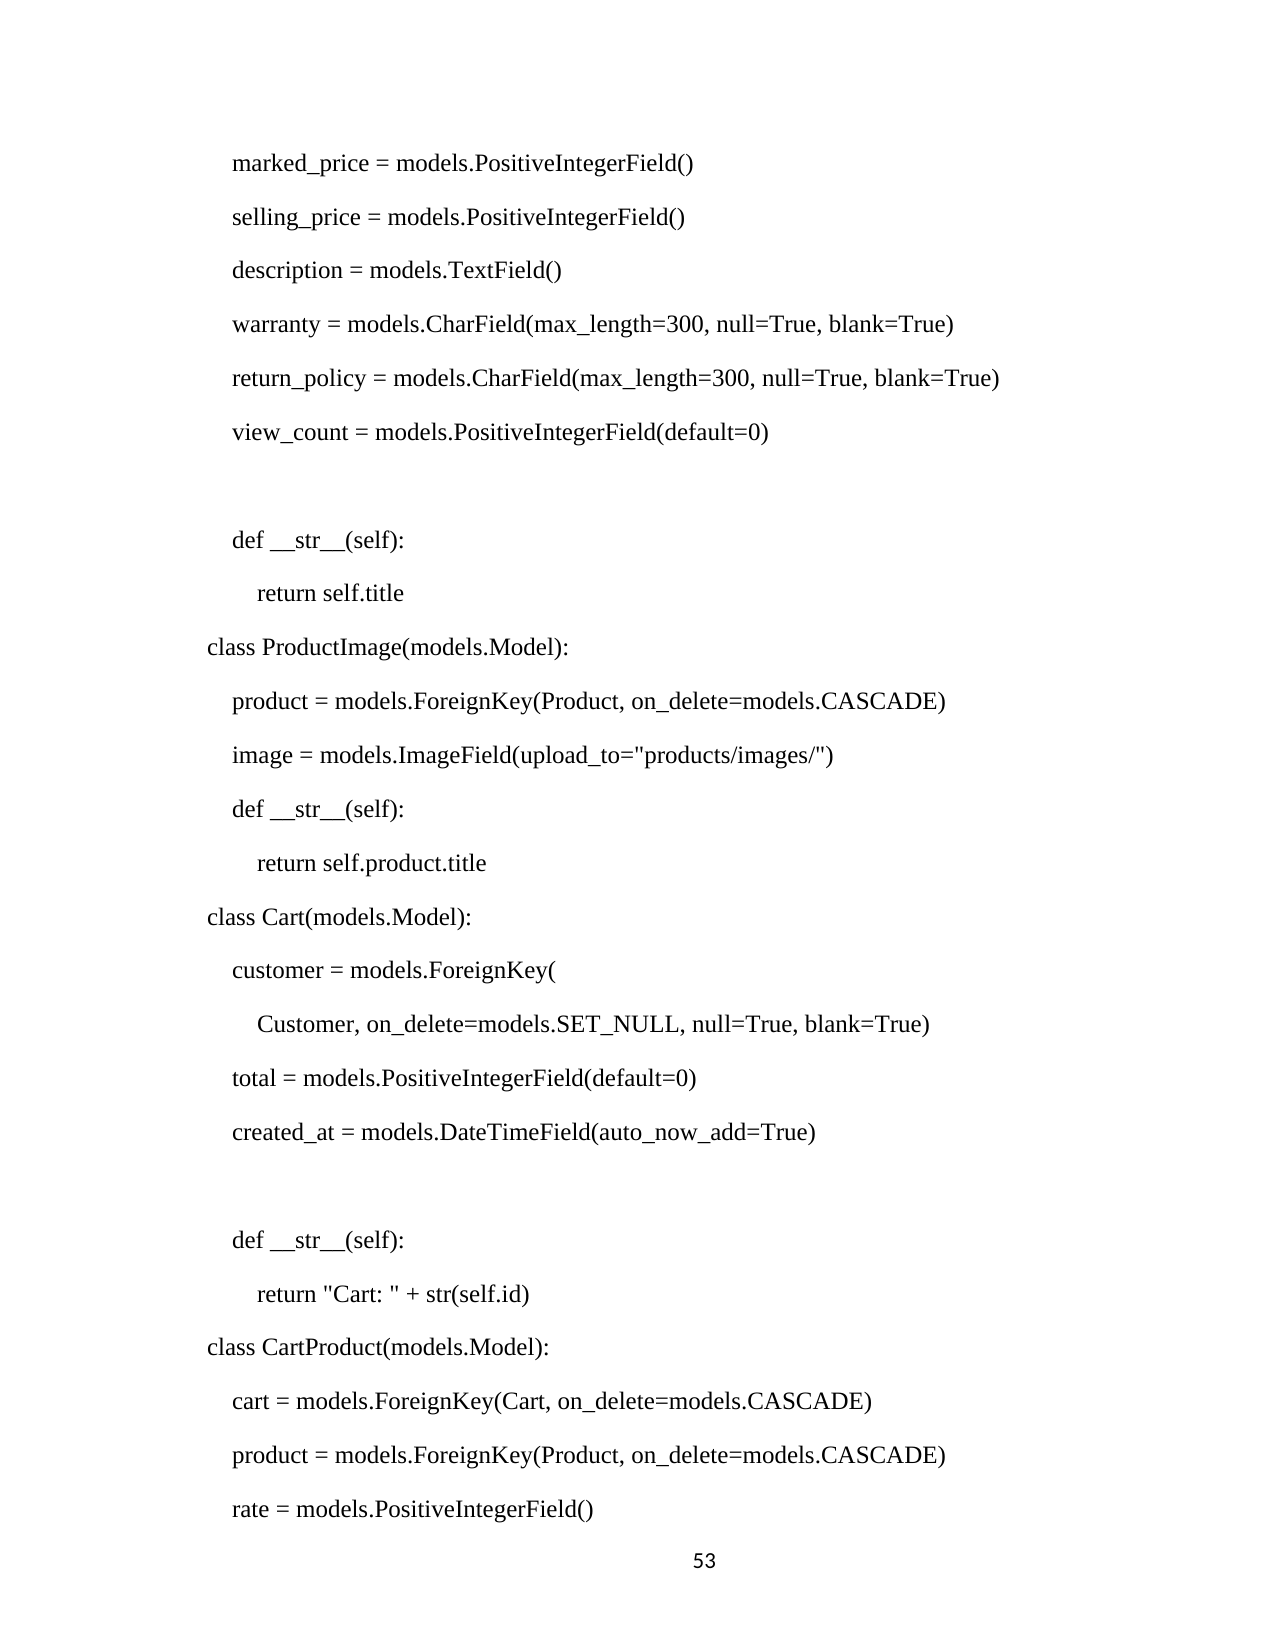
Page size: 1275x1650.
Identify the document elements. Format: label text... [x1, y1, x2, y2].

text selling_price = models.PositiveIntegerField() [207, 202, 1201, 230]
text image = models.ImageField(upload_to="products/images/") [207, 740, 1201, 769]
text rate = models.PositiveIntegerField() [207, 1494, 1201, 1523]
text return "Cart: " + str(self.id) [207, 1279, 1201, 1307]
text description = models.TextField() [207, 255, 1201, 284]
text return_policy = models.CharField(max_length=300, null=True, blank=True) [207, 363, 1201, 392]
text return self.title [207, 578, 1201, 607]
text class Cart(models.Model): [207, 902, 1201, 930]
text product = models.ForeignKey(Product, on_delete=models.CASCADE) [207, 1440, 1201, 1469]
text class CartProduct(models.Model): [207, 1332, 1201, 1361]
text warranty = models.CharField(max_length=300, null=True, blank=True) [207, 309, 1201, 338]
text marked_price = models.PositiveIntegerField() [207, 148, 1201, 176]
text total = models.PositiveIntegerField(default=0) [207, 1063, 1201, 1092]
text view_count = models.PositiveIntegerField(default=0) [207, 417, 1201, 446]
text def __str__(self): [207, 525, 1201, 553]
text customer = models.ForeignKey( [207, 956, 1201, 984]
text created_at = models.DateTimeField(auto_now_add=True) [207, 1117, 1201, 1146]
text def __str__(self): [207, 1225, 1201, 1253]
text product = models.ForeignKey(Product, on_delete=models.CASCADE) [207, 686, 1201, 715]
text Customer, on_delete=models.SET_NULL, null=True, blank=True) [207, 1009, 1201, 1038]
text cart = models.ForeignKey(Cart, on_delete=models.CASCADE) [207, 1386, 1201, 1415]
text def __str__(self): [207, 794, 1201, 823]
text class ProductImage(models.Model): [207, 632, 1201, 661]
text return self.product.title [207, 848, 1201, 877]
